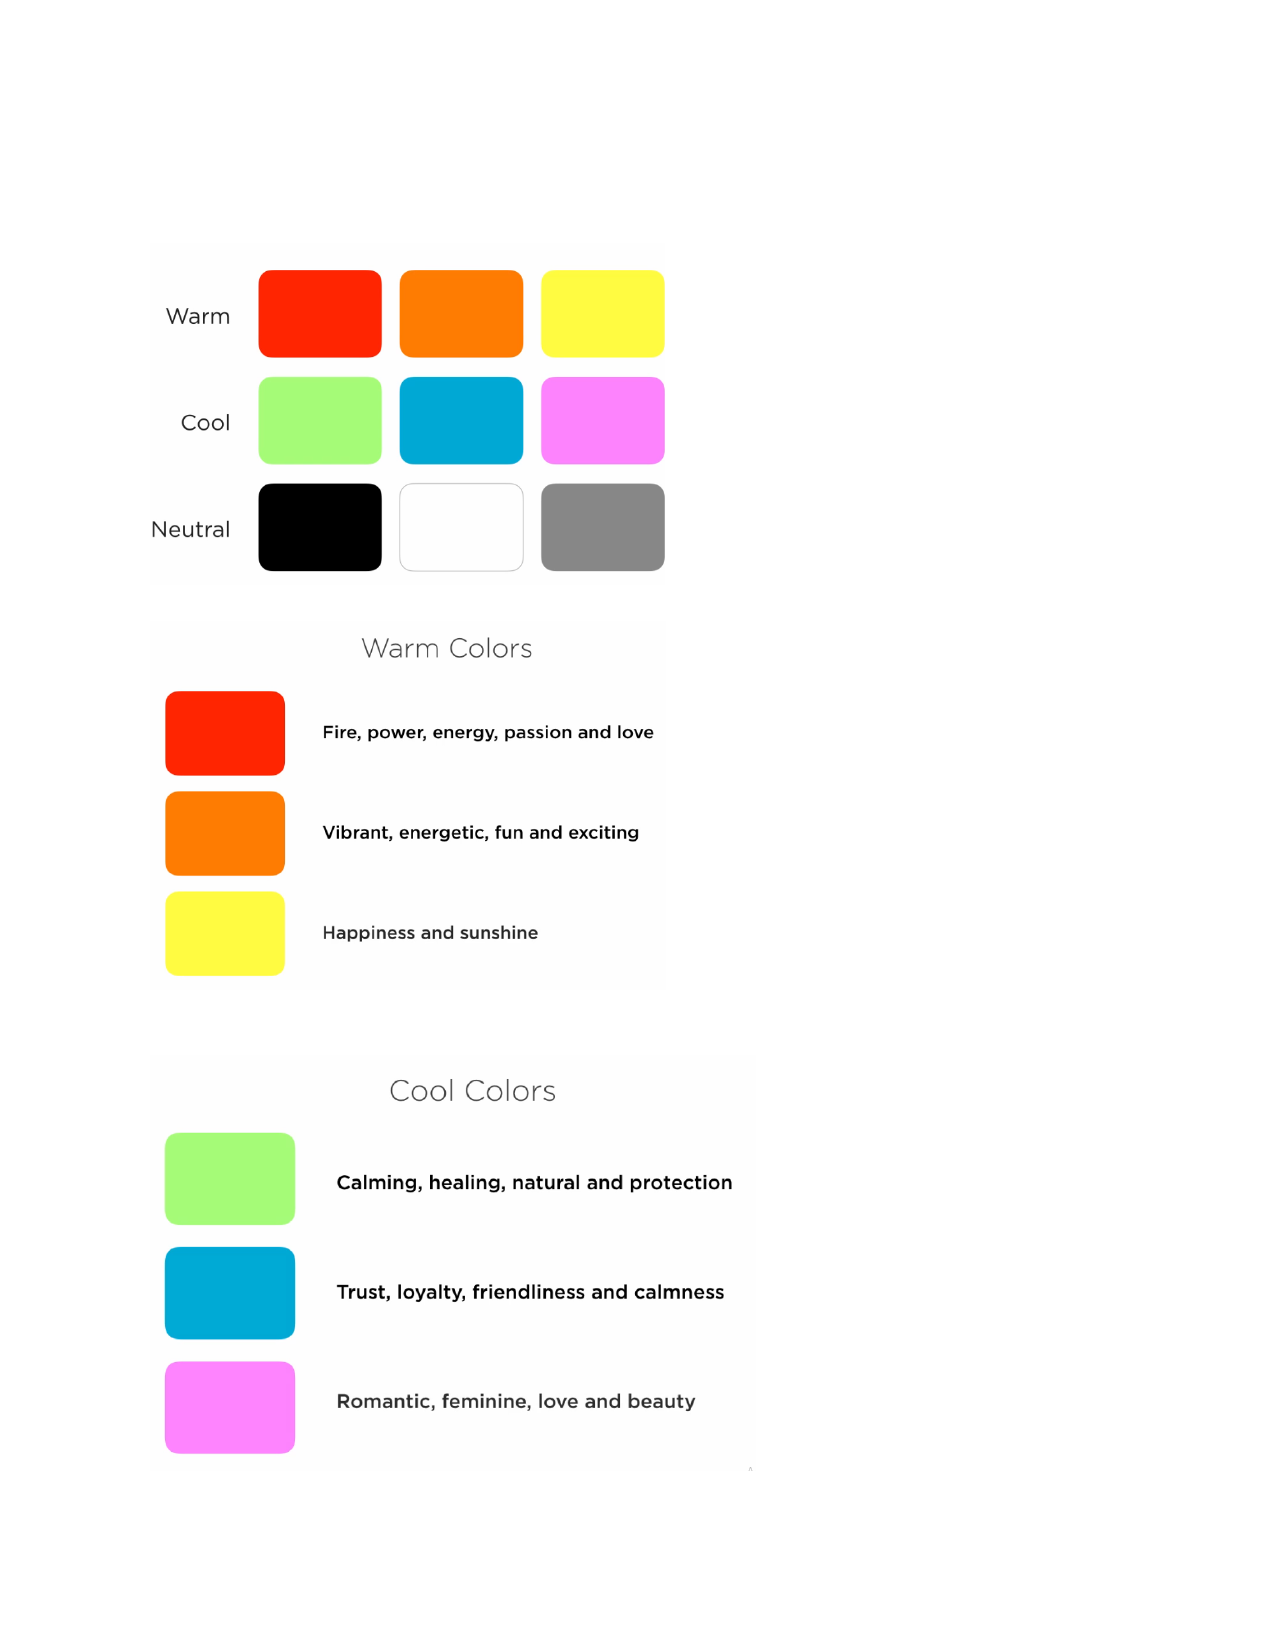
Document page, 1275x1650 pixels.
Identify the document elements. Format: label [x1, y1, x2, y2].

picture [150, 1055, 756, 1471]
picture [150, 621, 667, 990]
picture [150, 243, 666, 584]
